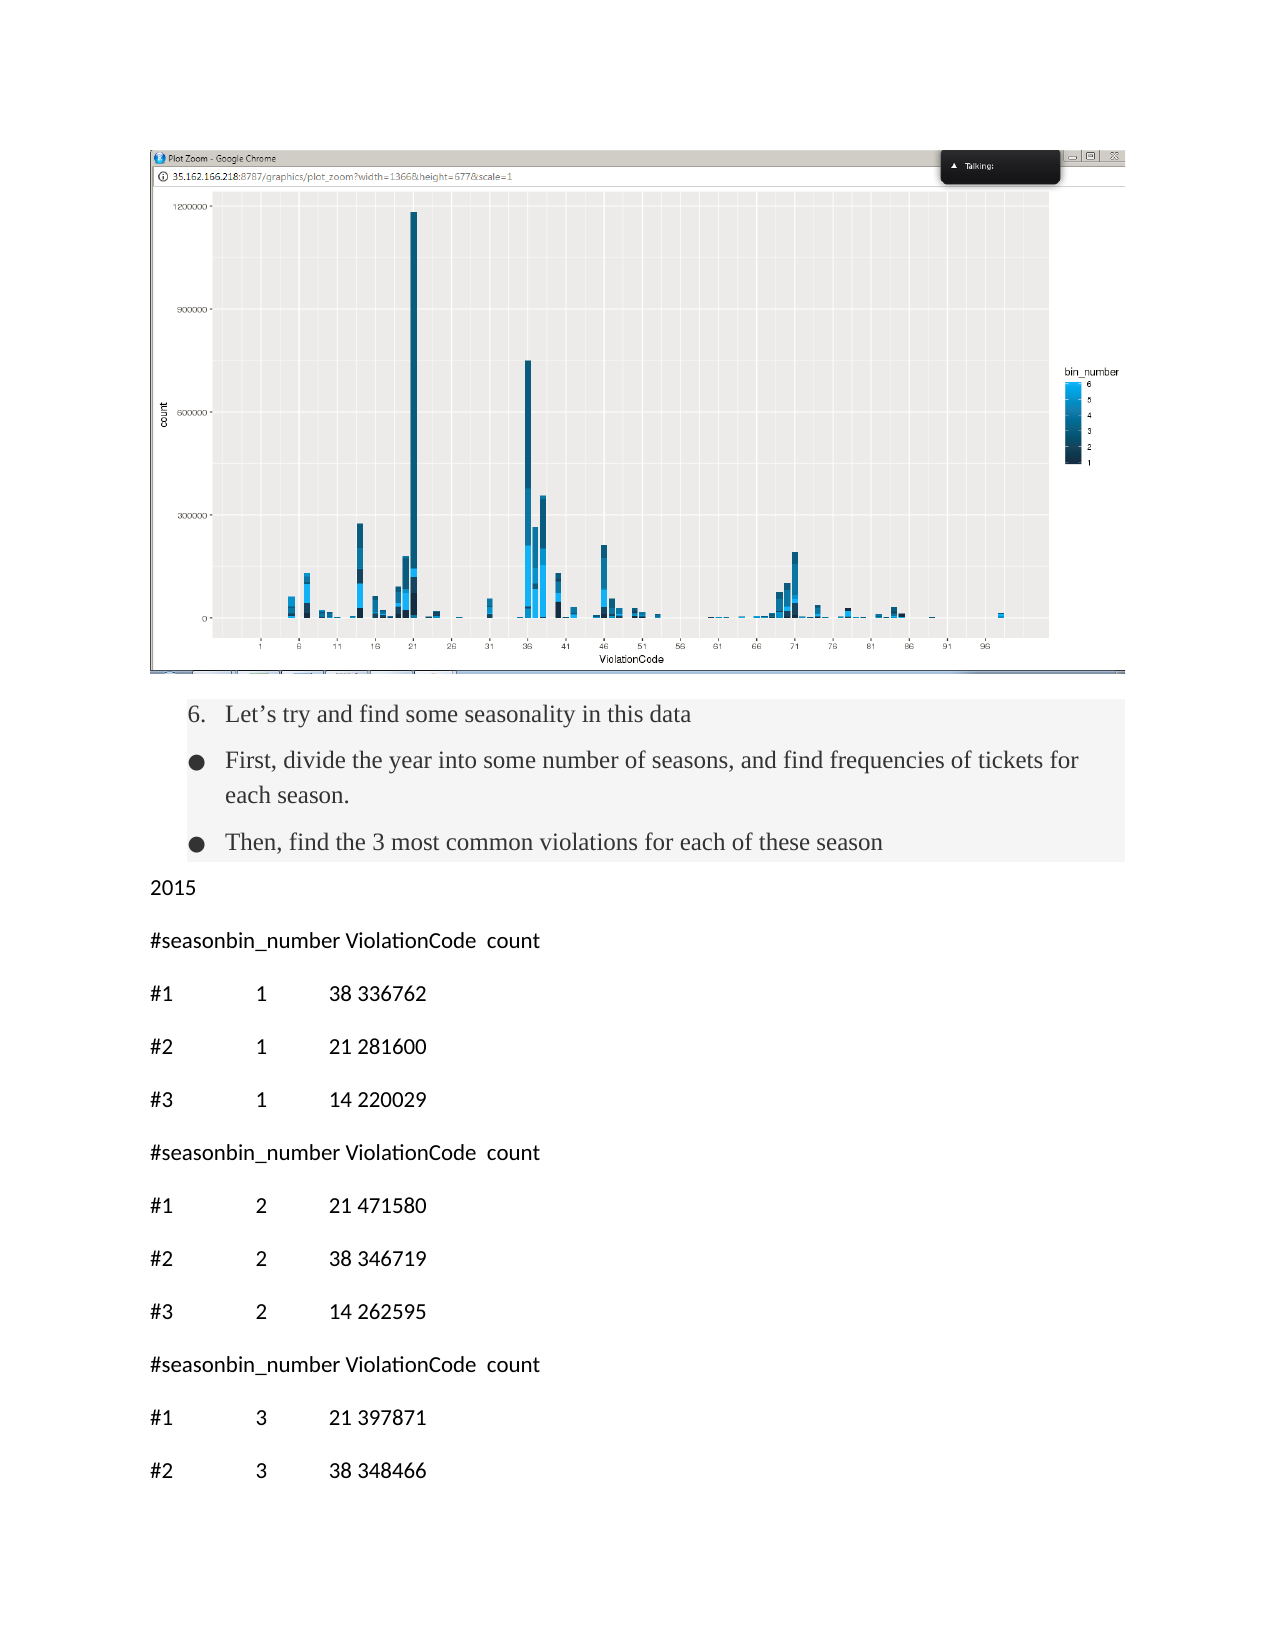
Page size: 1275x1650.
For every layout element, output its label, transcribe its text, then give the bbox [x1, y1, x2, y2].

text #2 2 38 346719 [150, 1244, 1125, 1272]
list Let’s try and find some seasonality in this data [187, 699, 1125, 727]
picture [150, 150, 1125, 674]
text #3 1 14 220029 [150, 1085, 1125, 1113]
text #seasonbin_number ViolationCode count [150, 1138, 1125, 1166]
text #seasonbin_number ViolationCode count [150, 926, 1125, 954]
text #1 3 21 397871 [150, 1403, 1125, 1431]
list First, divide the year into some number of seasons, and find frequencies of tickets for each season. [187, 738, 1125, 809]
text #1 1 38 336762 [150, 979, 1125, 1007]
text #1 2 21 471580 [150, 1191, 1125, 1219]
text #2 1 21 281600 [150, 1032, 1125, 1060]
text #seasonbin_number ViolationCode count [150, 1350, 1125, 1378]
text 2015 [150, 873, 1125, 901]
text #2 3 38 348466 [150, 1456, 1125, 1484]
text #3 2 14 262595 [150, 1297, 1125, 1325]
list Then, find the 3 most common violations for each of these season [187, 820, 1125, 862]
